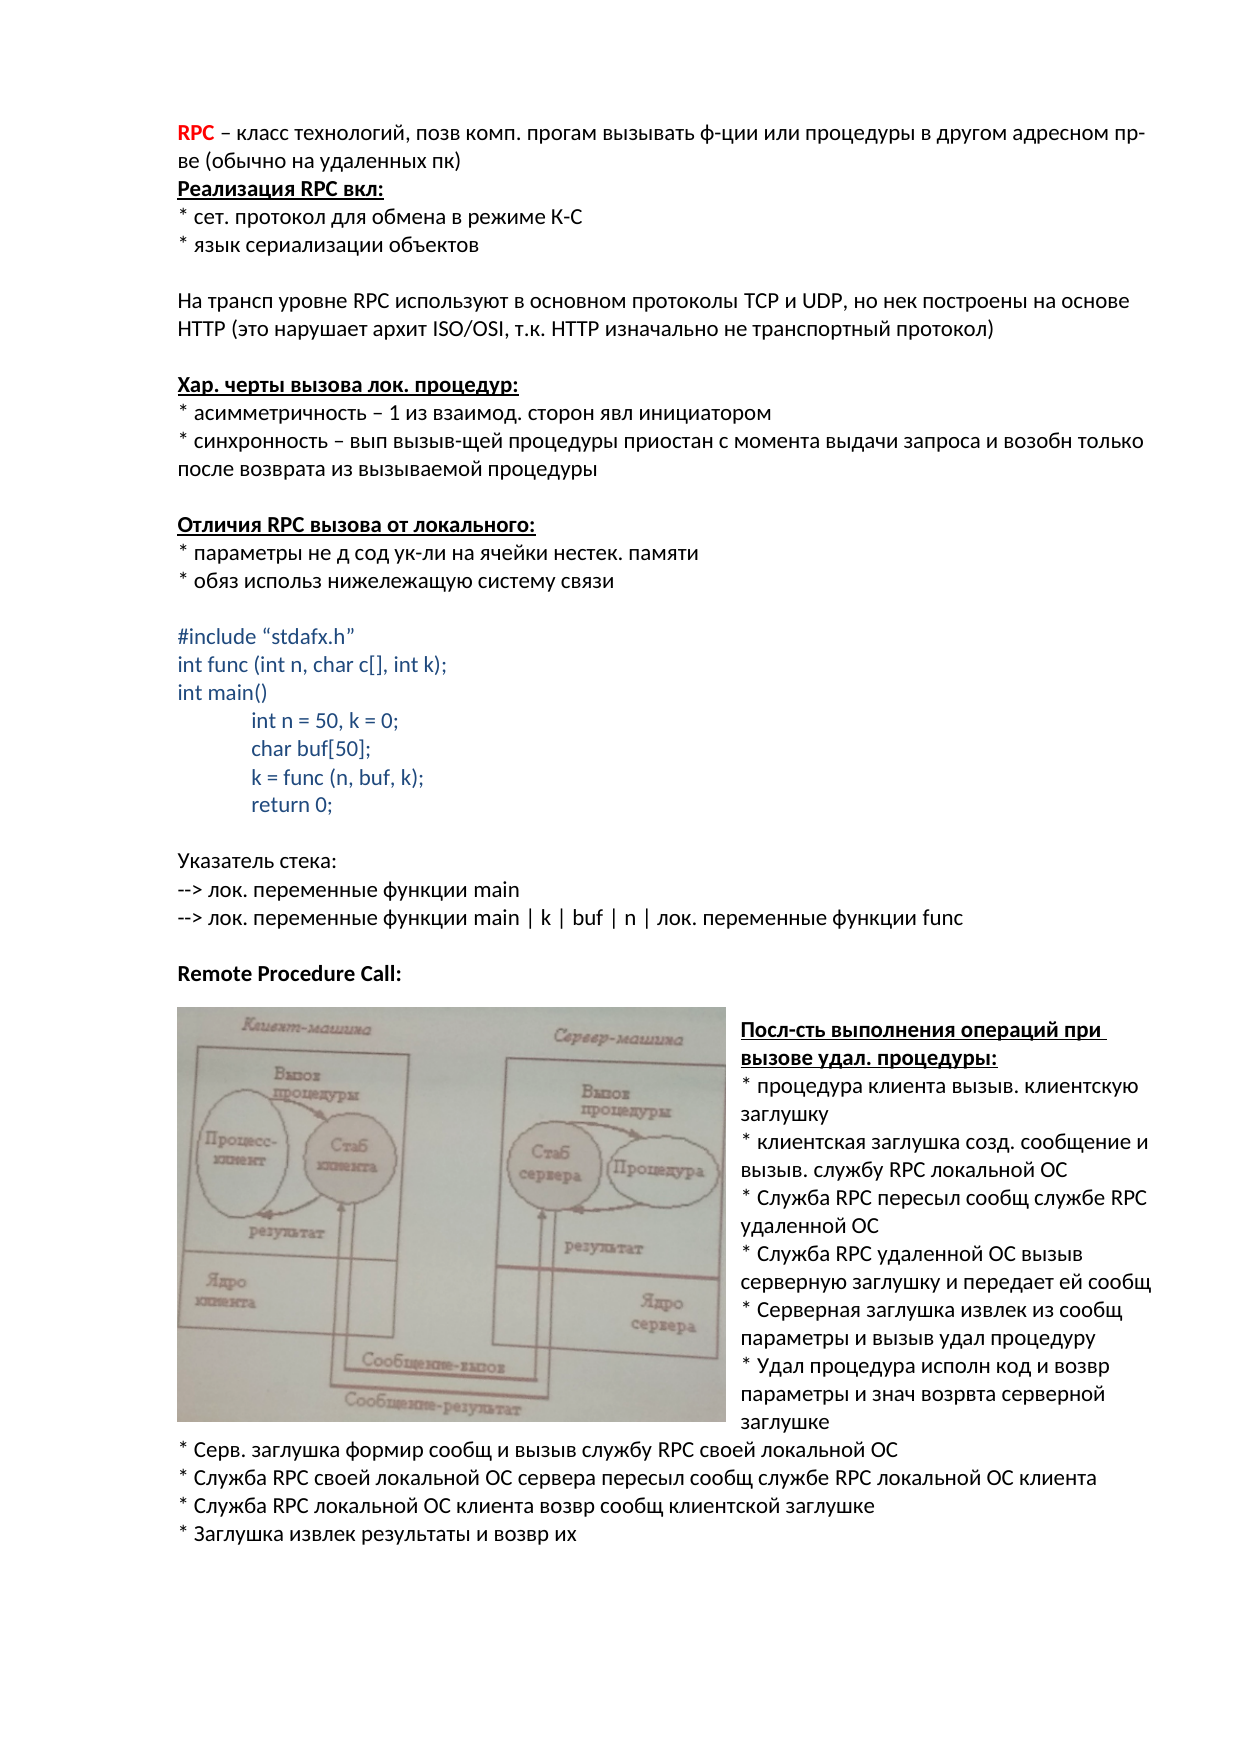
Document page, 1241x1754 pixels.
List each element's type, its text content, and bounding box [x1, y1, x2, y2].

text k = func (n, buf, k); [177, 763, 1152, 791]
text #include “stdafx.h” [177, 622, 1152, 651]
text int func (int n, char c[], int k); [177, 651, 1152, 678]
text int main() [177, 678, 1152, 707]
text * клиентская заглушка созд. сообщение и вызыв. службу RPC локальной ОС [177, 1127, 1152, 1183]
text * Служба RPC локальной ОС клиента возвр сообщ клиентской заглушке [177, 1491, 1152, 1519]
text Remote Procedure Call: [177, 959, 1152, 987]
text * Заглушка извлек результаты и возвр их [177, 1519, 1152, 1547]
text * Служба RPC пересыл сообщ службе RPC удаленной ОС [177, 1183, 1152, 1239]
text Реализация RPC вкл: * сет. протокол для обмена в режиме К-С * язык сериализации объектов [177, 174, 1152, 258]
text * обяз использ нижележащую систему связи [177, 566, 1152, 594]
text * синхронность – вып вызыв-щей процедуры приостан с момента выдачи запроса и возобн только после возврата из вызываемой процедуры [177, 426, 1152, 482]
text Отличия RPC вызова от локального: * параметры не д сод ук-ли на ячейки нестек. памяти [177, 510, 1152, 566]
text * Удал процедура исполн код и возвр параметры и знач возрвта серверной заглушке [177, 1351, 1152, 1435]
text * Серверная заглушка извлек из сообщ параметры и вызыв удал процедуру [177, 1295, 1152, 1351]
text RPC – класс технологий, позв комп. прогам вызывать ф-ции или процедуры в другом адресном пр-ве (обычно на удаленных пк) [177, 118, 1152, 174]
text char buf[50]; [177, 734, 1152, 763]
text int n = 50, k = 0; [177, 707, 1152, 734]
text Хар. черты вызова лок. процедур: * асимметричность – 1 из взаимод. сторон явл инициатором [177, 370, 1152, 426]
text * процедура клиента вызыв. клиентскую заглушку [177, 1071, 1152, 1127]
text Посл-сть выполнения операций при вызове удал. процедуры: [177, 1015, 1152, 1071]
text На трансп уровне RPC используют в основном протоколы TCP и UDP, но нек построены на основе HTTP (это нарушает архит ISO/OSI, т.к. HTTP изначально не транспортный протокол) [177, 286, 1152, 342]
picture [177, 1007, 726, 1015]
text * Служба RPC удаленной ОС вызыв серверную заглушку и передает ей сообщ [177, 1239, 1152, 1295]
text Указатель стека: --> лок. переменные функции main --> лок. переменные функции main | k | buf | n | лок. переменные функции func [177, 847, 1152, 931]
text * Серв. заглушка формир сообщ и вызыв службу RPC своей локальной ОС * Служба RPC своей локальной ОС сервера пересыл сообщ службе RPC локальной ОС клиента [177, 1435, 1152, 1491]
text return 0; [177, 791, 1152, 819]
